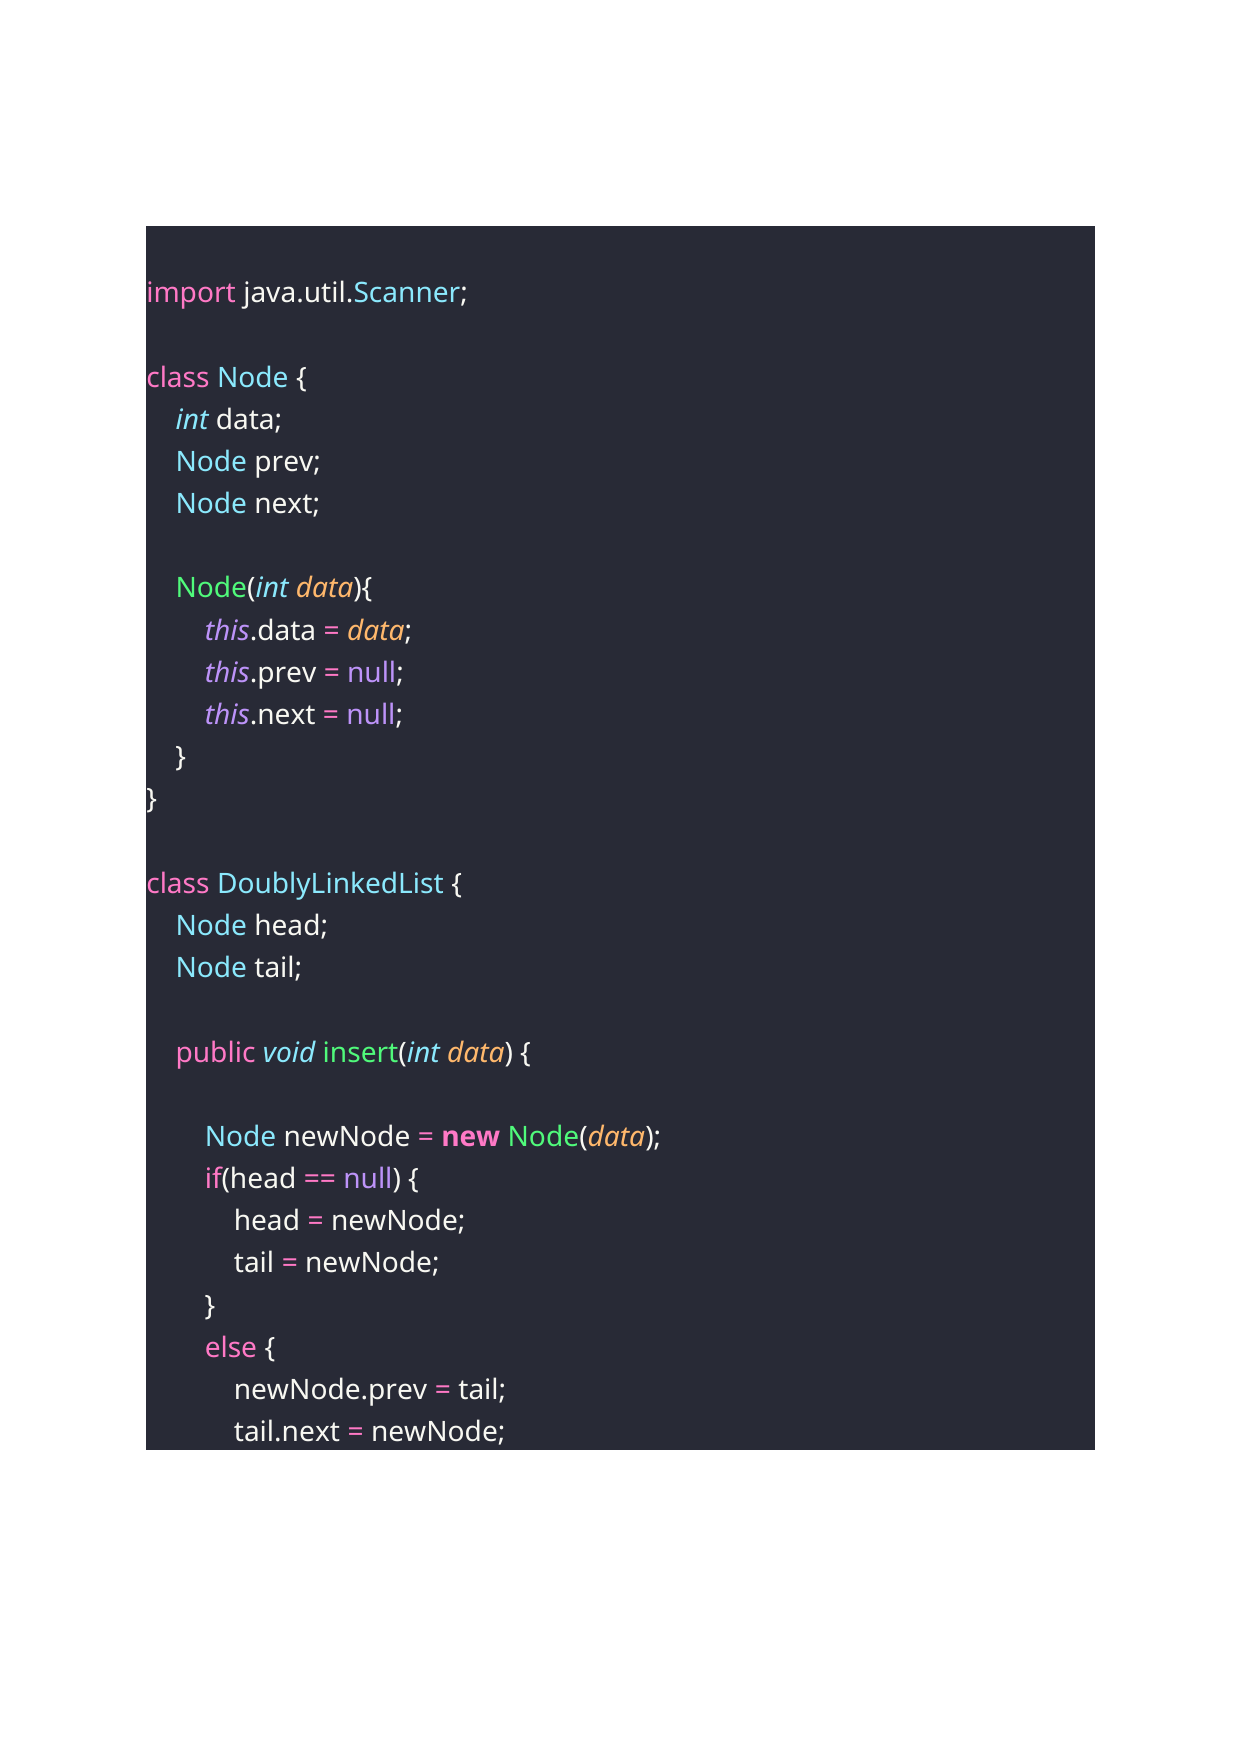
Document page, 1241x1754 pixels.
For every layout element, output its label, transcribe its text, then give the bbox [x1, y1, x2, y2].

text Node tail; [146, 944, 1095, 986]
text Node(int data){ [146, 564, 1095, 606]
text import java.util.Scanner; [146, 269, 1095, 311]
text else { [146, 1323, 1095, 1366]
text Node prev; [146, 437, 1095, 479]
text newNode.prev = tail; [146, 1366, 1095, 1408]
text } [146, 733, 1095, 775]
text class Node { [146, 353, 1095, 395]
text tail = newNode; [146, 1239, 1095, 1281]
text head = newNode; [146, 1197, 1095, 1239]
text } [146, 775, 1095, 817]
text Node next; [146, 479, 1095, 522]
text int data; [146, 395, 1095, 437]
text public void insert(int data) { [146, 1028, 1095, 1070]
text Node head; [146, 901, 1095, 944]
text class DoublyLinkedList { [146, 859, 1095, 901]
text this.prev = null; [146, 648, 1095, 691]
text if(head == null) { [146, 1154, 1095, 1197]
text tail.next = newNode; [146, 1408, 1095, 1450]
text } [146, 1281, 1095, 1323]
text this.next = null; [146, 691, 1095, 733]
text this.data = data; [146, 606, 1095, 648]
text Node newNode = new Node(data); [146, 1112, 1095, 1154]
